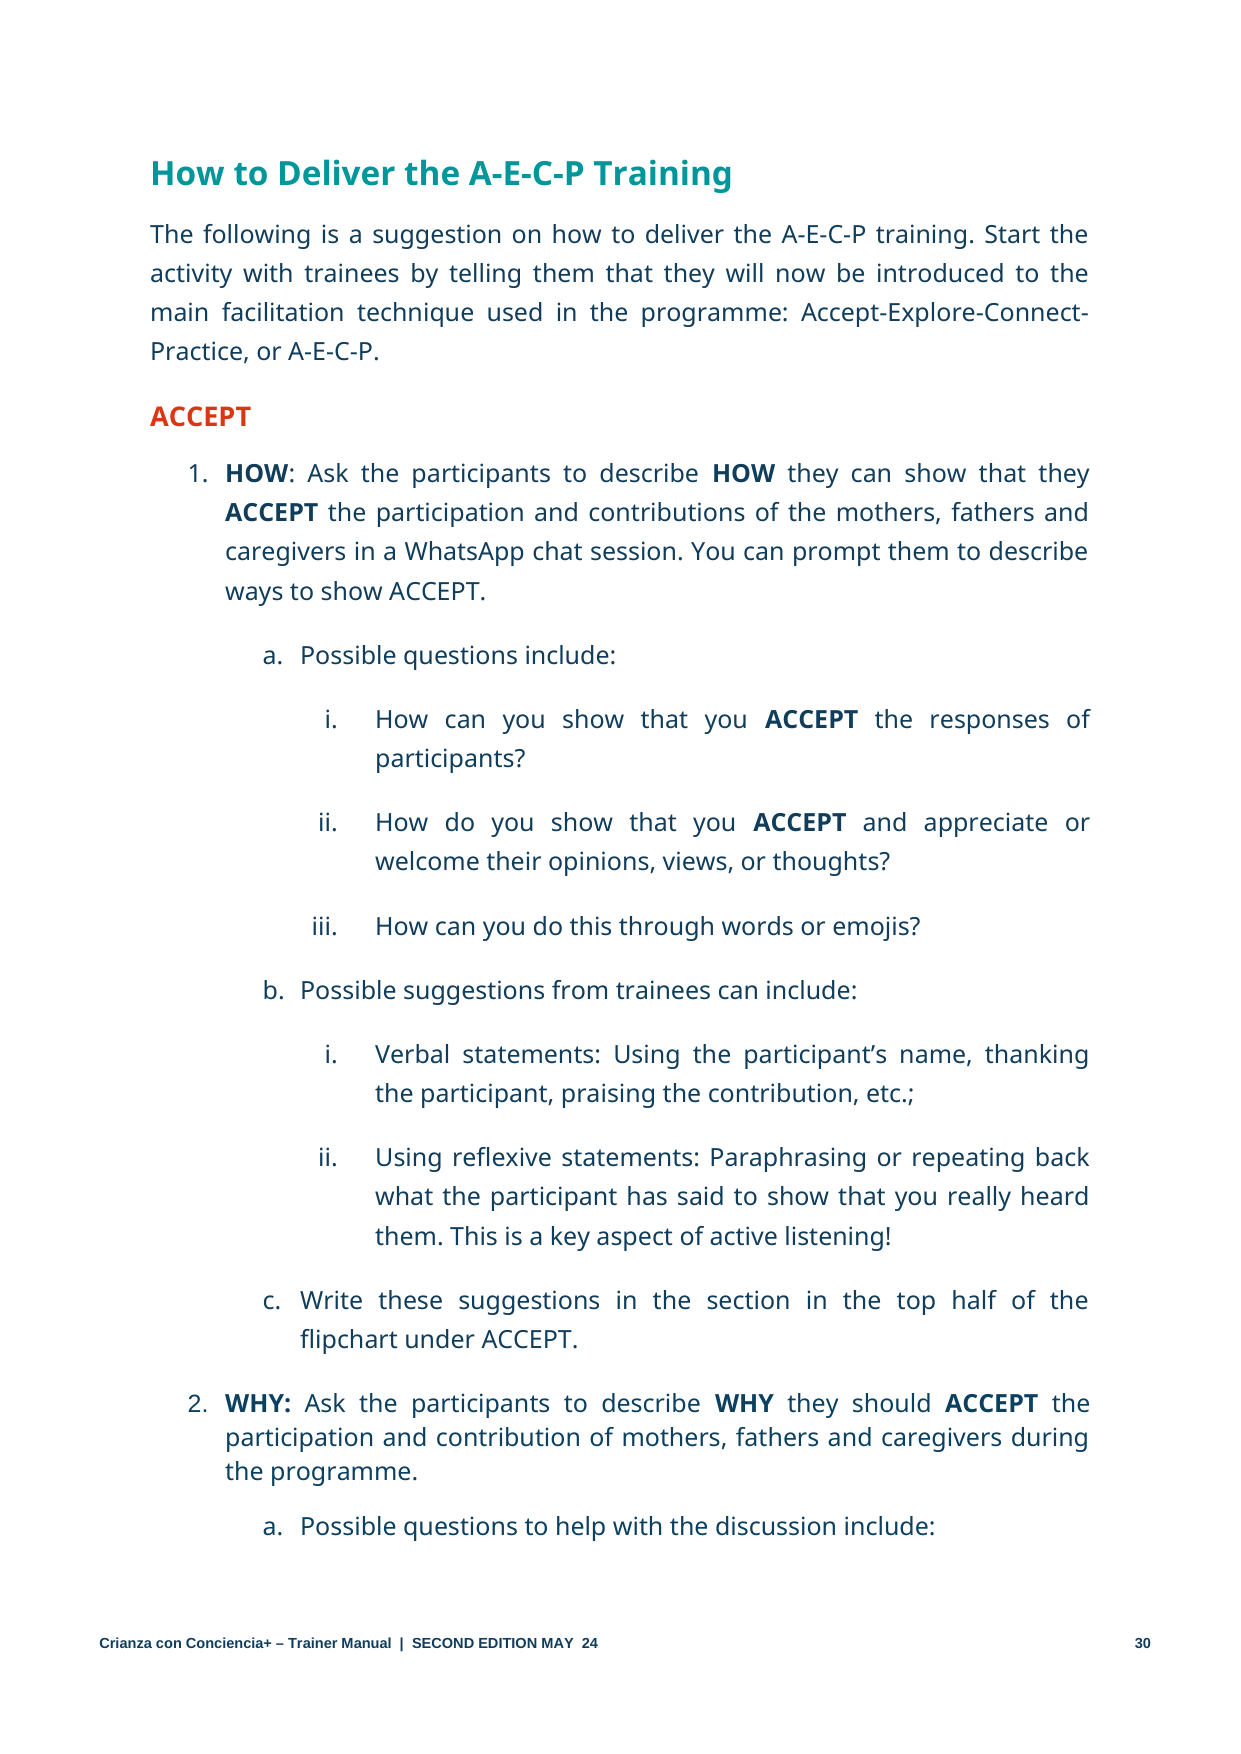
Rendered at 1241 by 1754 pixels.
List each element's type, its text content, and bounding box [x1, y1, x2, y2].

list Using reflexive statements: Paraphrasing or repeating back what the participant has said to show that you really heard them. This is a key aspect of active listening! [337, 1140, 1090, 1252]
subtitle How to Deliver the A-E-C-P Training [150, 150, 1090, 195]
list How can you show that you ACCEPT the responses of participants? [337, 701, 1090, 775]
text The following is a suggestion on how to deliver the A-E-C-P training. Start the activity with trainees by telling them that they will now be introduced to the main facilitation technique used in the programme: Accept-Explore-Connect-Practice, or A-E-C-P. [150, 216, 1090, 368]
list Possible questions to help with the discussion include: [262, 1509, 1090, 1543]
list Write these suggestions in the section in the top half of the flipchart under ACCEPT. [262, 1282, 1090, 1356]
list Possible suggestions from trainees can include: [262, 972, 1090, 1006]
list Possible questions include: [262, 637, 1090, 671]
list How do you show that you ACCEPT and appreciate or welcome their opinions, views, or thoughts? [337, 805, 1090, 878]
list WHY: Ask the participants to describe WHY they should ACCEPT the participation and contribution of mothers, fathers and caregivers during the programme. [187, 1386, 1090, 1488]
list How can you do this through words or emojis? [337, 908, 1090, 942]
list HOW: Ask the participants to describe HOW they can show that they ACCEPT the participation and contributions of the mothers, fathers and caregivers in a WhatsApp chat session. You can prompt them to describe ways to show ACCEPT. [187, 456, 1090, 607]
list Verbal statements: Using the participant’s name, thanking the participant, praising the contribution, etc.; [337, 1036, 1090, 1110]
subtitle ACCEPT [150, 398, 1090, 435]
